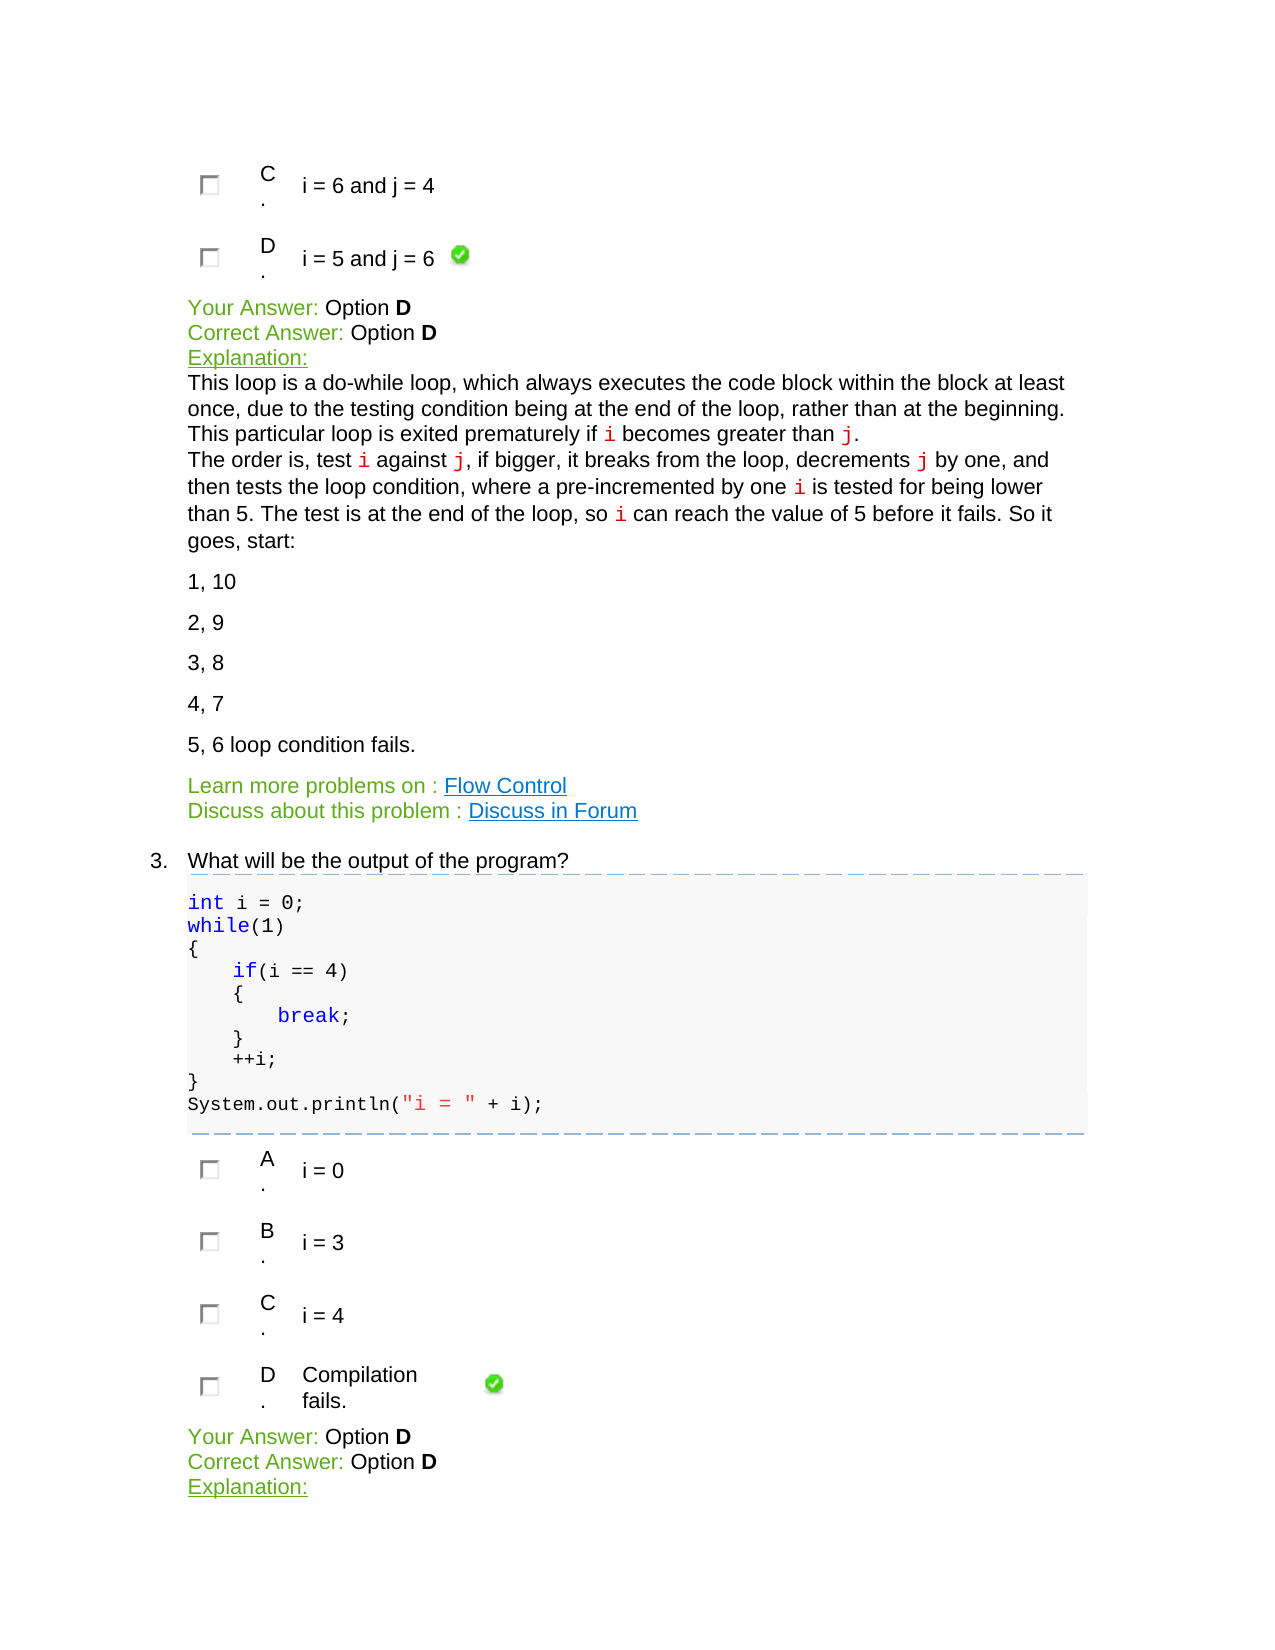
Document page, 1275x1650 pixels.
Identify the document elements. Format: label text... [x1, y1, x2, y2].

picture [450, 244, 471, 267]
table_header What will be the output of the program? int i = 0; while(1) { if(i == 4) { break; } ++i; } System.out.println("i = " + i); [188, 848, 1087, 873]
picture [484, 1373, 505, 1396]
table_header 3. [150, 848, 187, 1499]
